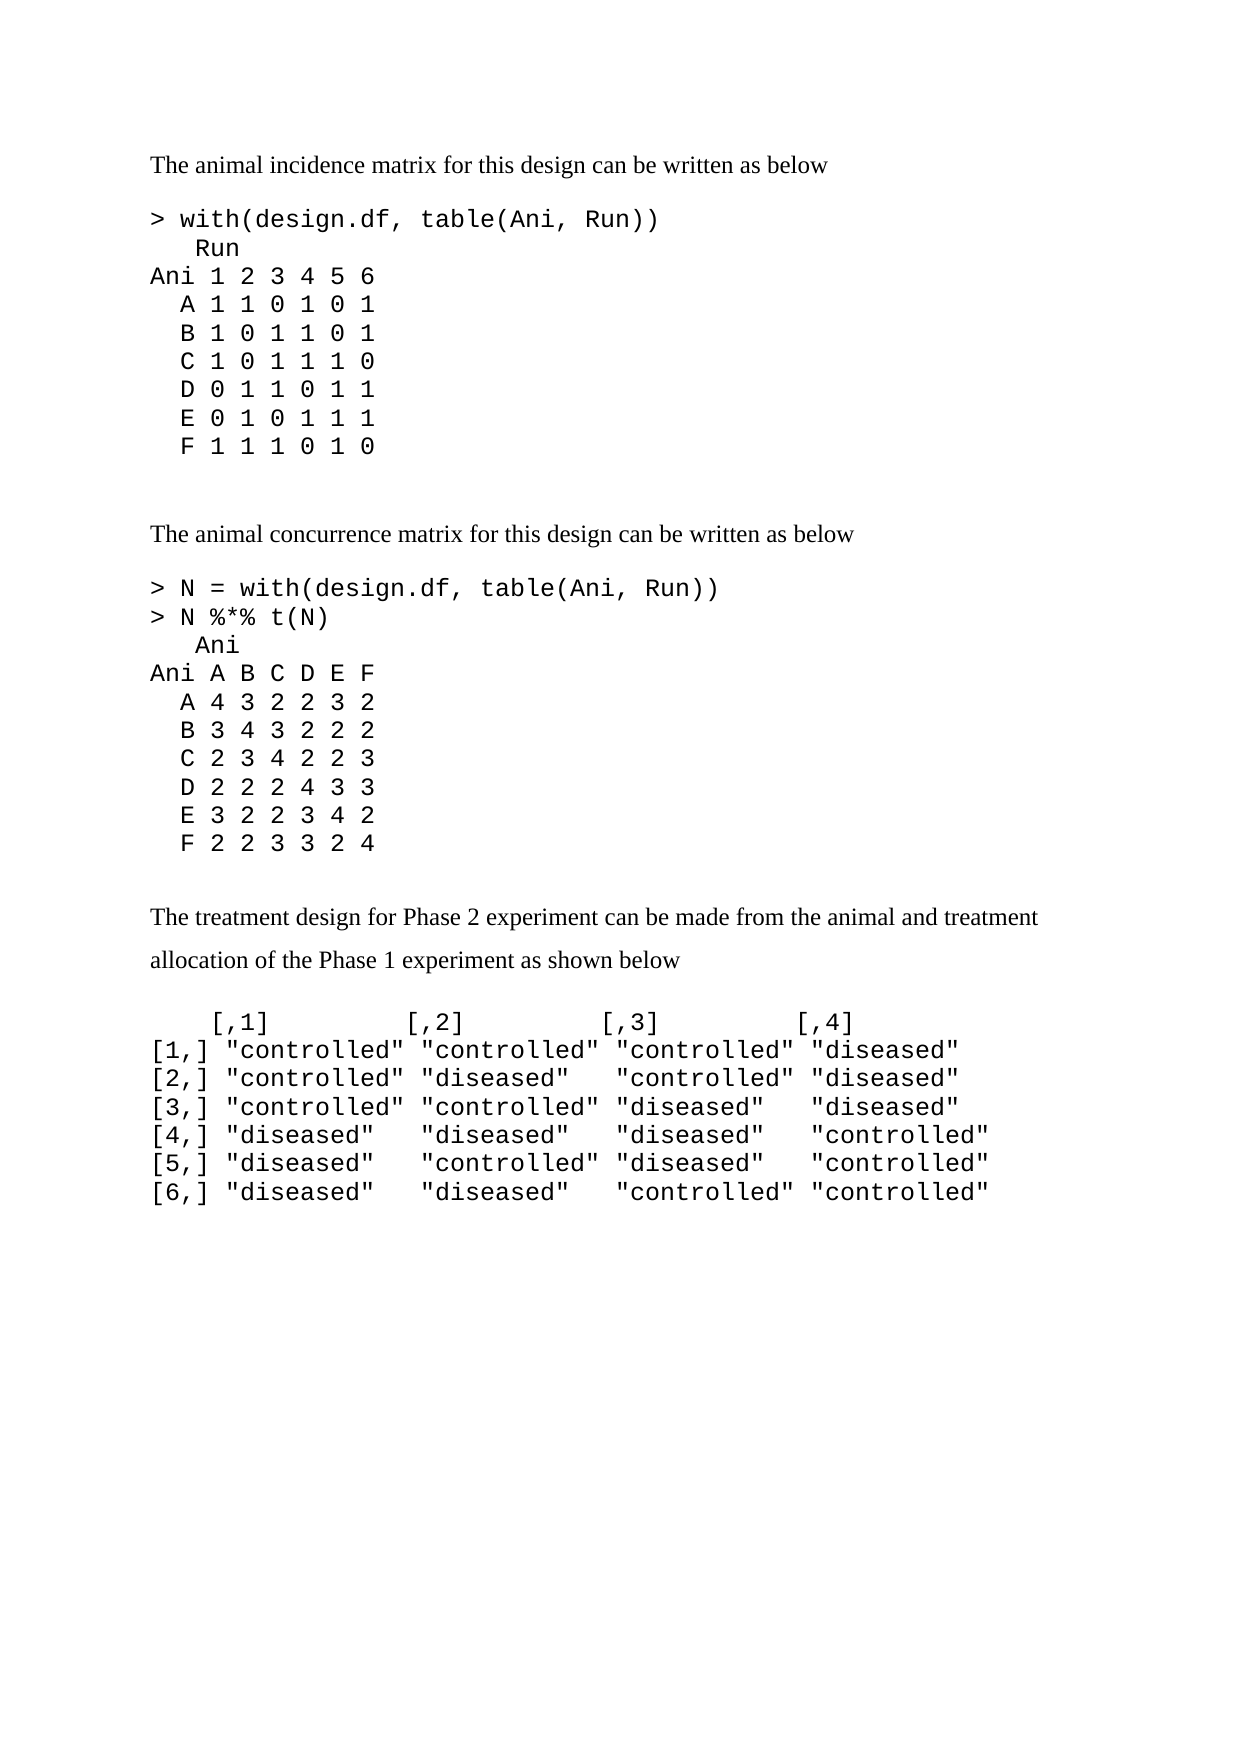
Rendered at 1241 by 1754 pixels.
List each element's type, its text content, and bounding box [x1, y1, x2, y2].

text C 2 3 4 2 2 3 [150, 746, 1090, 774]
text A 1 1 0 1 0 1 [150, 292, 1090, 320]
text > with(design.df, table(Ani, Run)) [150, 207, 1090, 235]
text D 2 2 2 4 3 3 [150, 774, 1090, 802]
text [6,] "diseased" "diseased" "controlled" "controlled" [150, 1179, 1090, 1208]
text F 2 2 3 3 2 4 [150, 831, 1090, 859]
text B 1 0 1 1 0 1 [150, 320, 1090, 349]
text D 0 1 1 0 1 1 [150, 377, 1090, 405]
text > N %*% t(N) [150, 604, 1090, 632]
text Run [150, 235, 1090, 264]
text A 4 3 2 2 3 2 [150, 689, 1090, 717]
text Ani A B C D E F [150, 661, 1090, 689]
text E 3 2 2 3 4 2 [150, 802, 1090, 831]
text [,1] [,2] [,3] [,4] [150, 1009, 1090, 1038]
text [5,] "diseased" "controlled" "diseased" "controlled" [150, 1151, 1090, 1179]
text F 1 1 1 0 1 0 [150, 434, 1090, 462]
text [2,] "controlled" "diseased" "controlled" "diseased" [150, 1066, 1090, 1094]
text The animal incidence matrix for this design can be written as below [150, 150, 1090, 179]
text The treatment design for Phase 2 experiment can be made from the animal and treatment allocation of the Phase 1 experiment as shown below [150, 859, 1090, 974]
text E 0 1 0 1 1 1 [150, 405, 1090, 434]
text [1,] "controlled" "controlled" "controlled" "diseased" [150, 1038, 1090, 1066]
text Ani 1 2 3 4 5 6 [150, 264, 1090, 292]
text [4,] "diseased" "diseased" "diseased" "controlled" [150, 1123, 1090, 1151]
text [3,] "controlled" "controlled" "diseased" "diseased" [150, 1094, 1090, 1123]
text C 1 0 1 1 1 0 [150, 349, 1090, 377]
text > N = with(design.df, table(Ani, Run)) [150, 576, 1090, 604]
text The animal concurrence matrix for this design can be written as below [150, 519, 1090, 547]
text Ani [150, 632, 1090, 661]
text B 3 4 3 2 2 2 [150, 717, 1090, 746]
